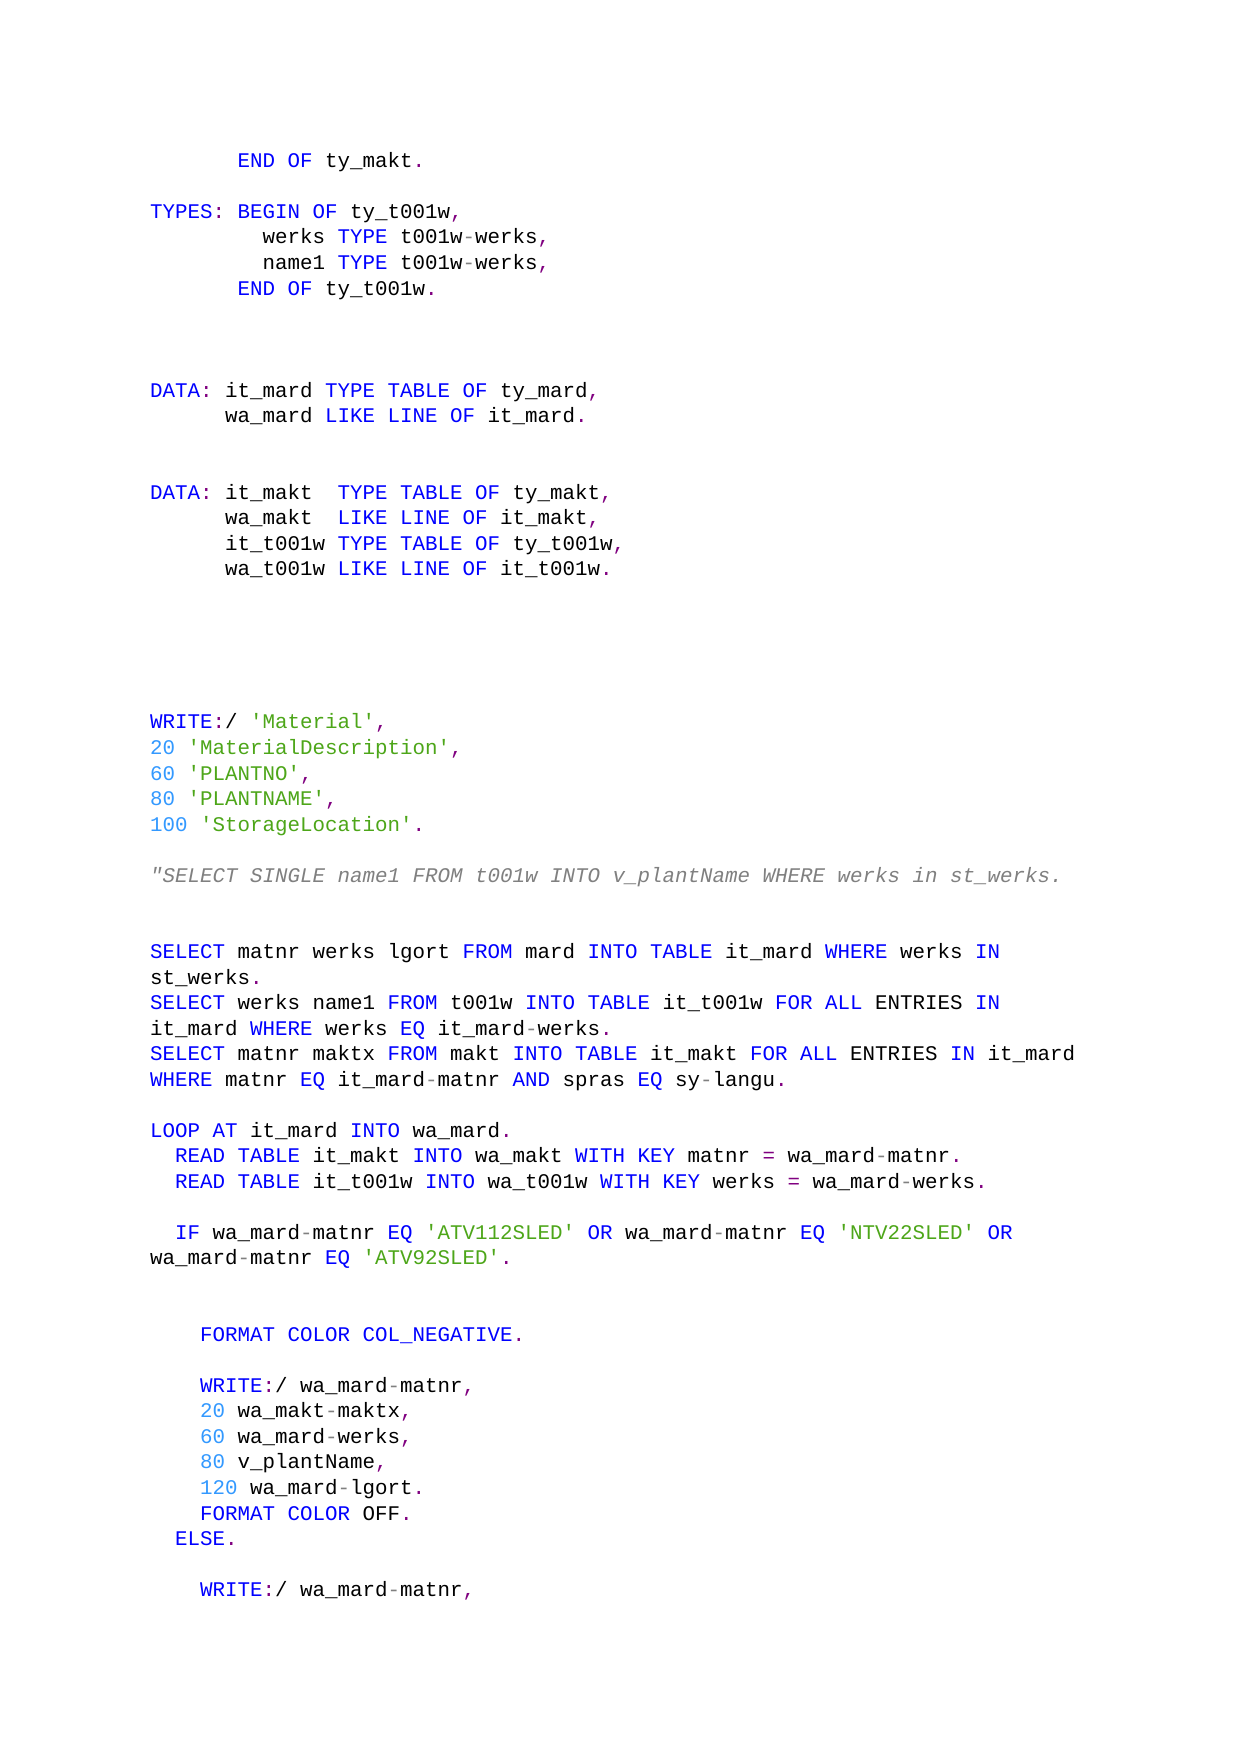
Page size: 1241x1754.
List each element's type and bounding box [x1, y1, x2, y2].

text [150, 150, 1090, 1603]
